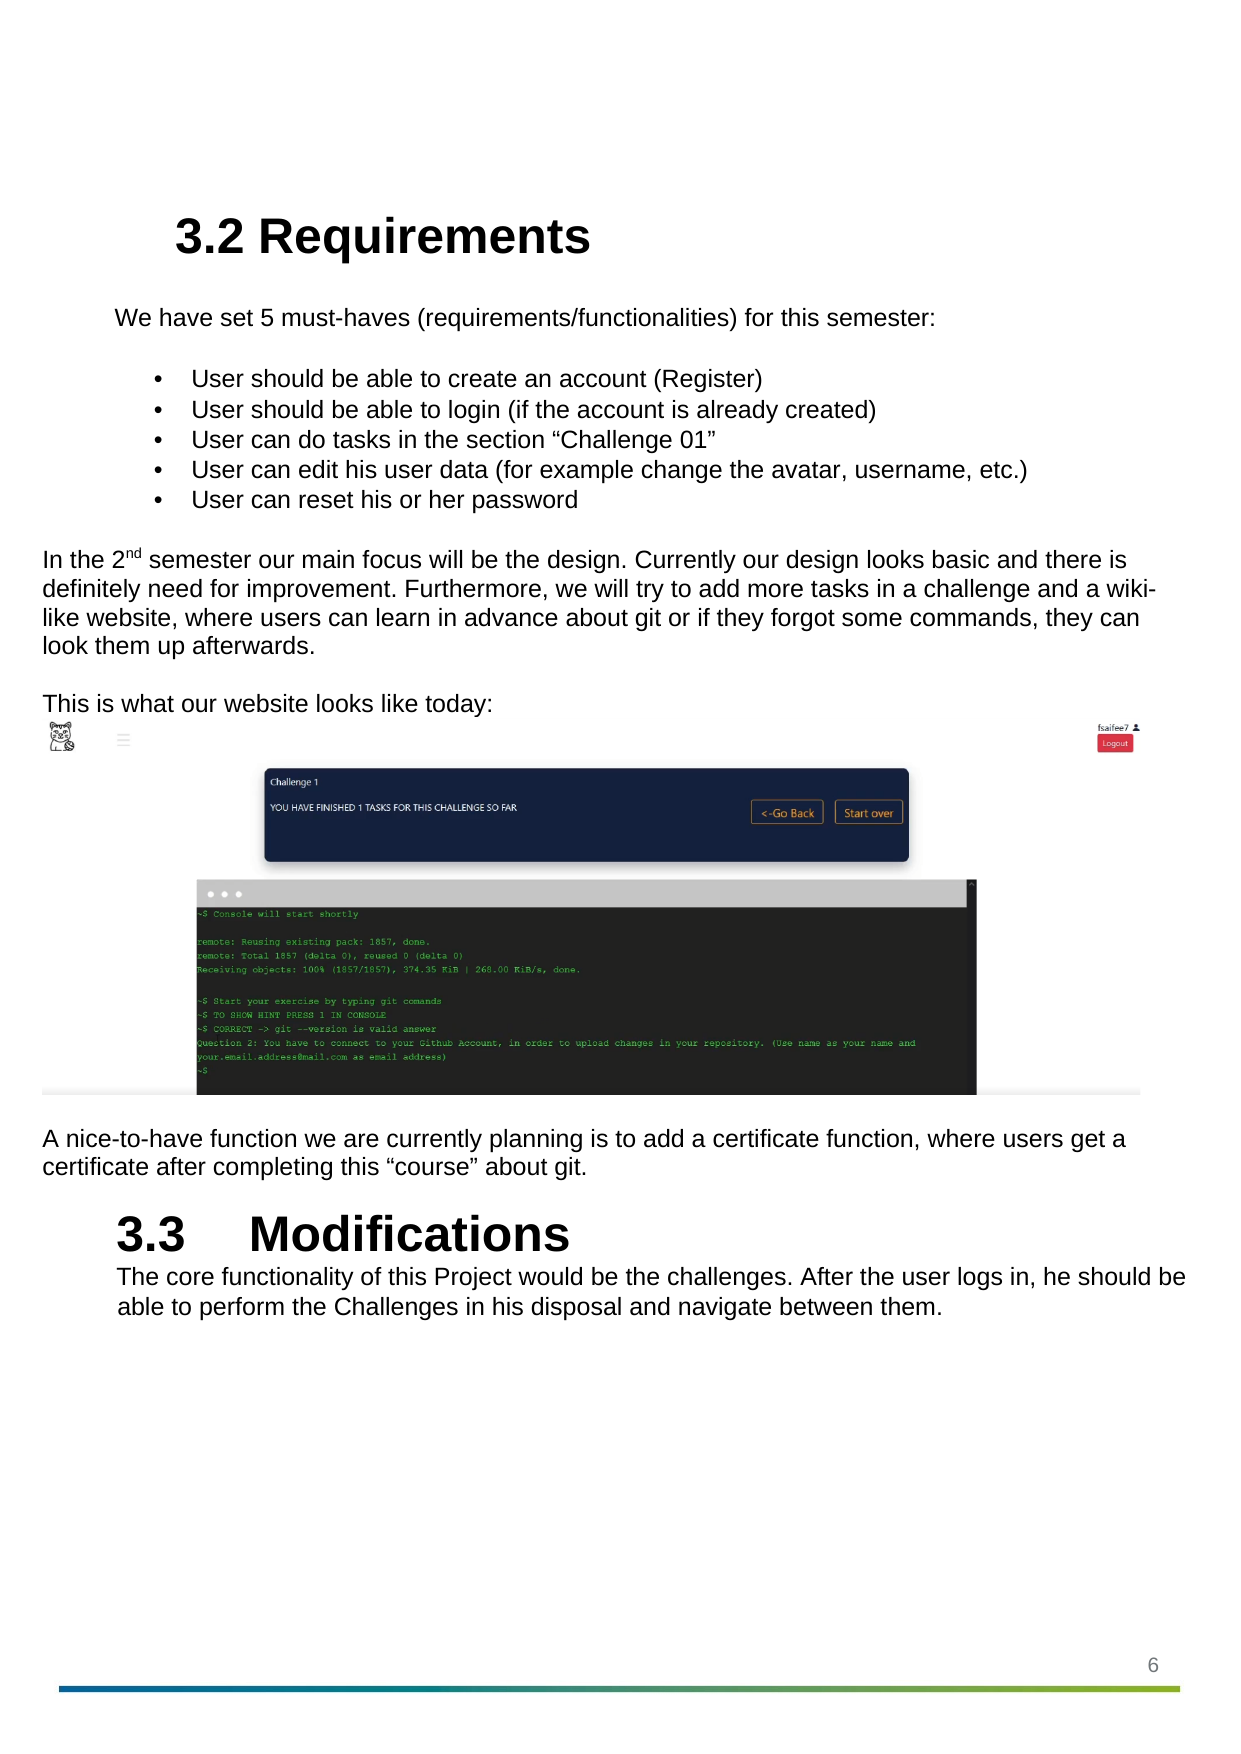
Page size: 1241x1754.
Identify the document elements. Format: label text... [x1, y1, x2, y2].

list User should be able to create an account (Register) [153, 364, 1179, 393]
picture [0, 1680, 1238, 1752]
text We have set 5 must-haves (requirements/functionalities) for this semester: [114, 303, 1179, 332]
subtitle Requirements [175, 211, 979, 264]
text A nice-to-have function we are currently planning is to add a certificate function, where users get a certificate after completing this “course” about git. [42, 1123, 1185, 1181]
list User can do tasks in the section “Challenge 01” [153, 425, 1179, 453]
list User should be able to login (if the account is already created) [153, 394, 1179, 423]
list User can reset his or her password [153, 485, 1179, 514]
picture [42, 717, 1141, 1095]
list User can edit his user data (for example change the avatar, username, etc.) [153, 455, 1179, 483]
text This is what our website looks like today: [42, 689, 1185, 718]
text In the 2nd semester our main focus will be the design. Currently our design looks basic and there is definitely need for improvement. Furthermore, we will try to add more tasks in a challenge and a wiki-like website, where users can learn in advance about git or if they forgot some commands, they can look them up afterwards. [42, 545, 1185, 660]
subtitle Modifications [116, 1210, 771, 1262]
